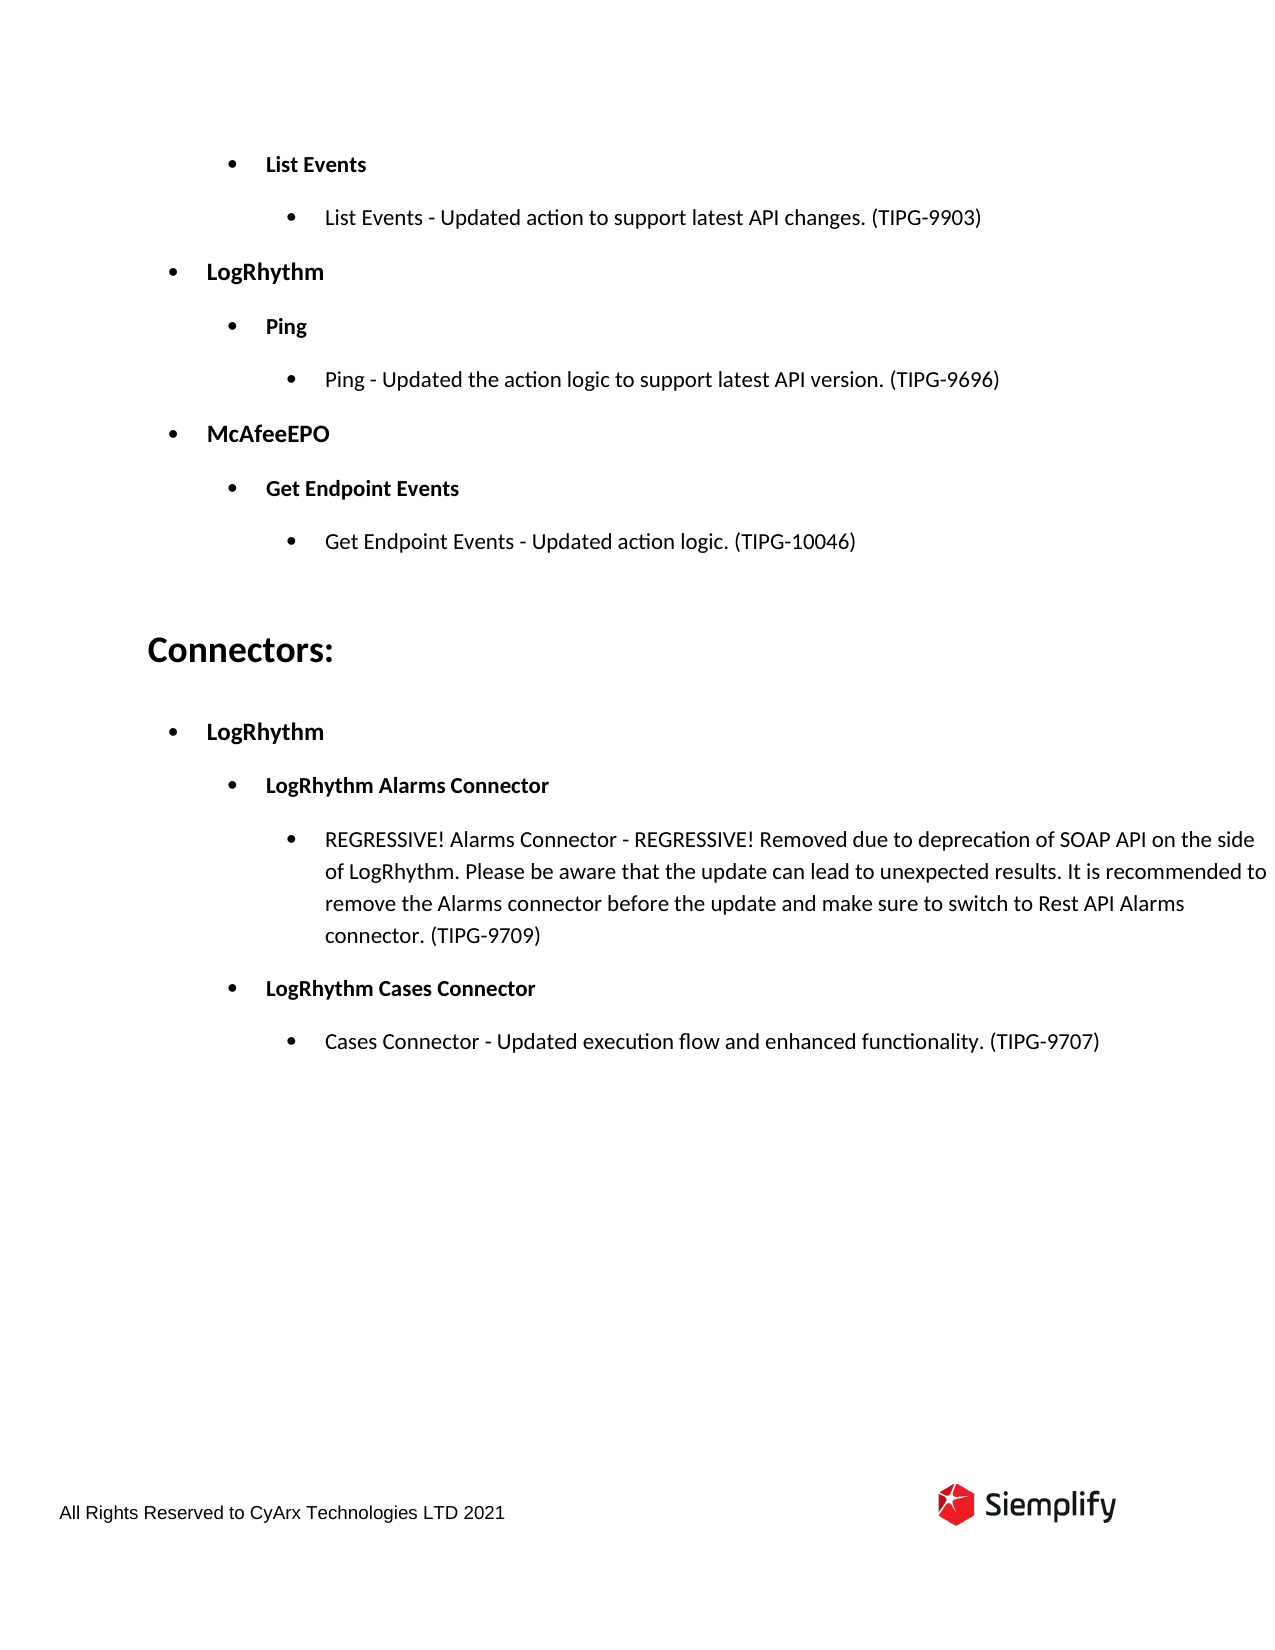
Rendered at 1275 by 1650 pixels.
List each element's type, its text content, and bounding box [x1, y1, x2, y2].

list LogRhythm [169, 716, 1275, 746]
text Connectors: [148, 626, 1275, 671]
list Get Endpoint Events [228, 474, 1275, 502]
list Ping - Updated the action logic to support latest API version. (TIPG-9696) [287, 365, 1275, 393]
list Get Endpoint Events - Updated action logic. (TIPG-10046) [287, 527, 1275, 555]
list Ping [228, 312, 1275, 340]
list LogRhythm Cases Connector [228, 974, 1275, 1002]
list LogRhythm [169, 256, 1275, 287]
picture [938, 1484, 1116, 1526]
list Cases Connector - Updated execution flow and enhanced functionality. (TIPG-9707) [287, 1027, 1275, 1055]
list McAfeeEPO [169, 418, 1275, 448]
list REGRESSIVE! Alarms Connector - REGRESSIVE! Removed due to deprecation of SOAP API on the side of LogRhythm. Please be aware that the update can lead to unexpected results. It is recommended to remove the Alarms connector before the update and make sure to switch to Rest API Alarms connector. (TIPG-9709) [287, 825, 1275, 949]
list List Events [228, 150, 1275, 178]
list LogRhythm Alarms Connector [228, 772, 1275, 800]
list List Events - Updated action to support latest API changes. (TIPG-9903) [287, 203, 1275, 231]
